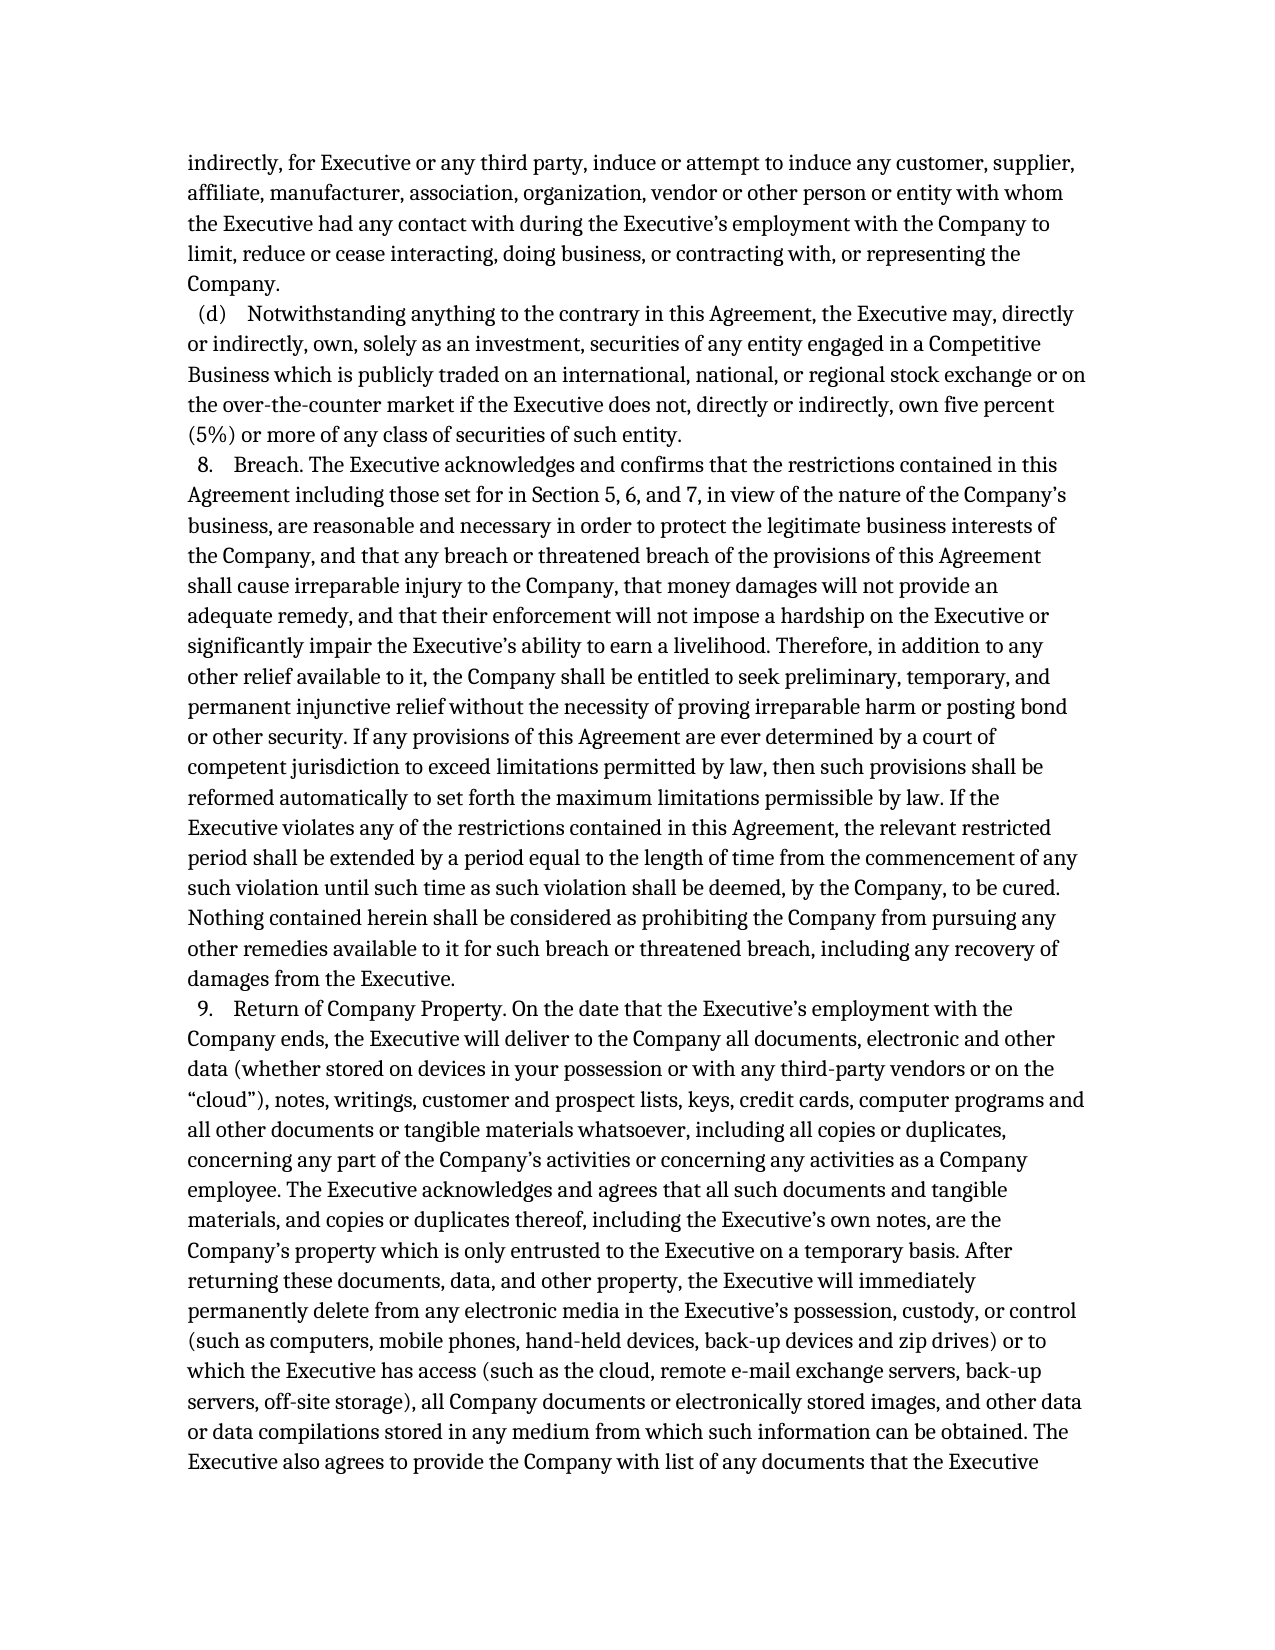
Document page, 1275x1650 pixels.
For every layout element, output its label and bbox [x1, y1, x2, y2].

text [187, 150, 1087, 1475]
